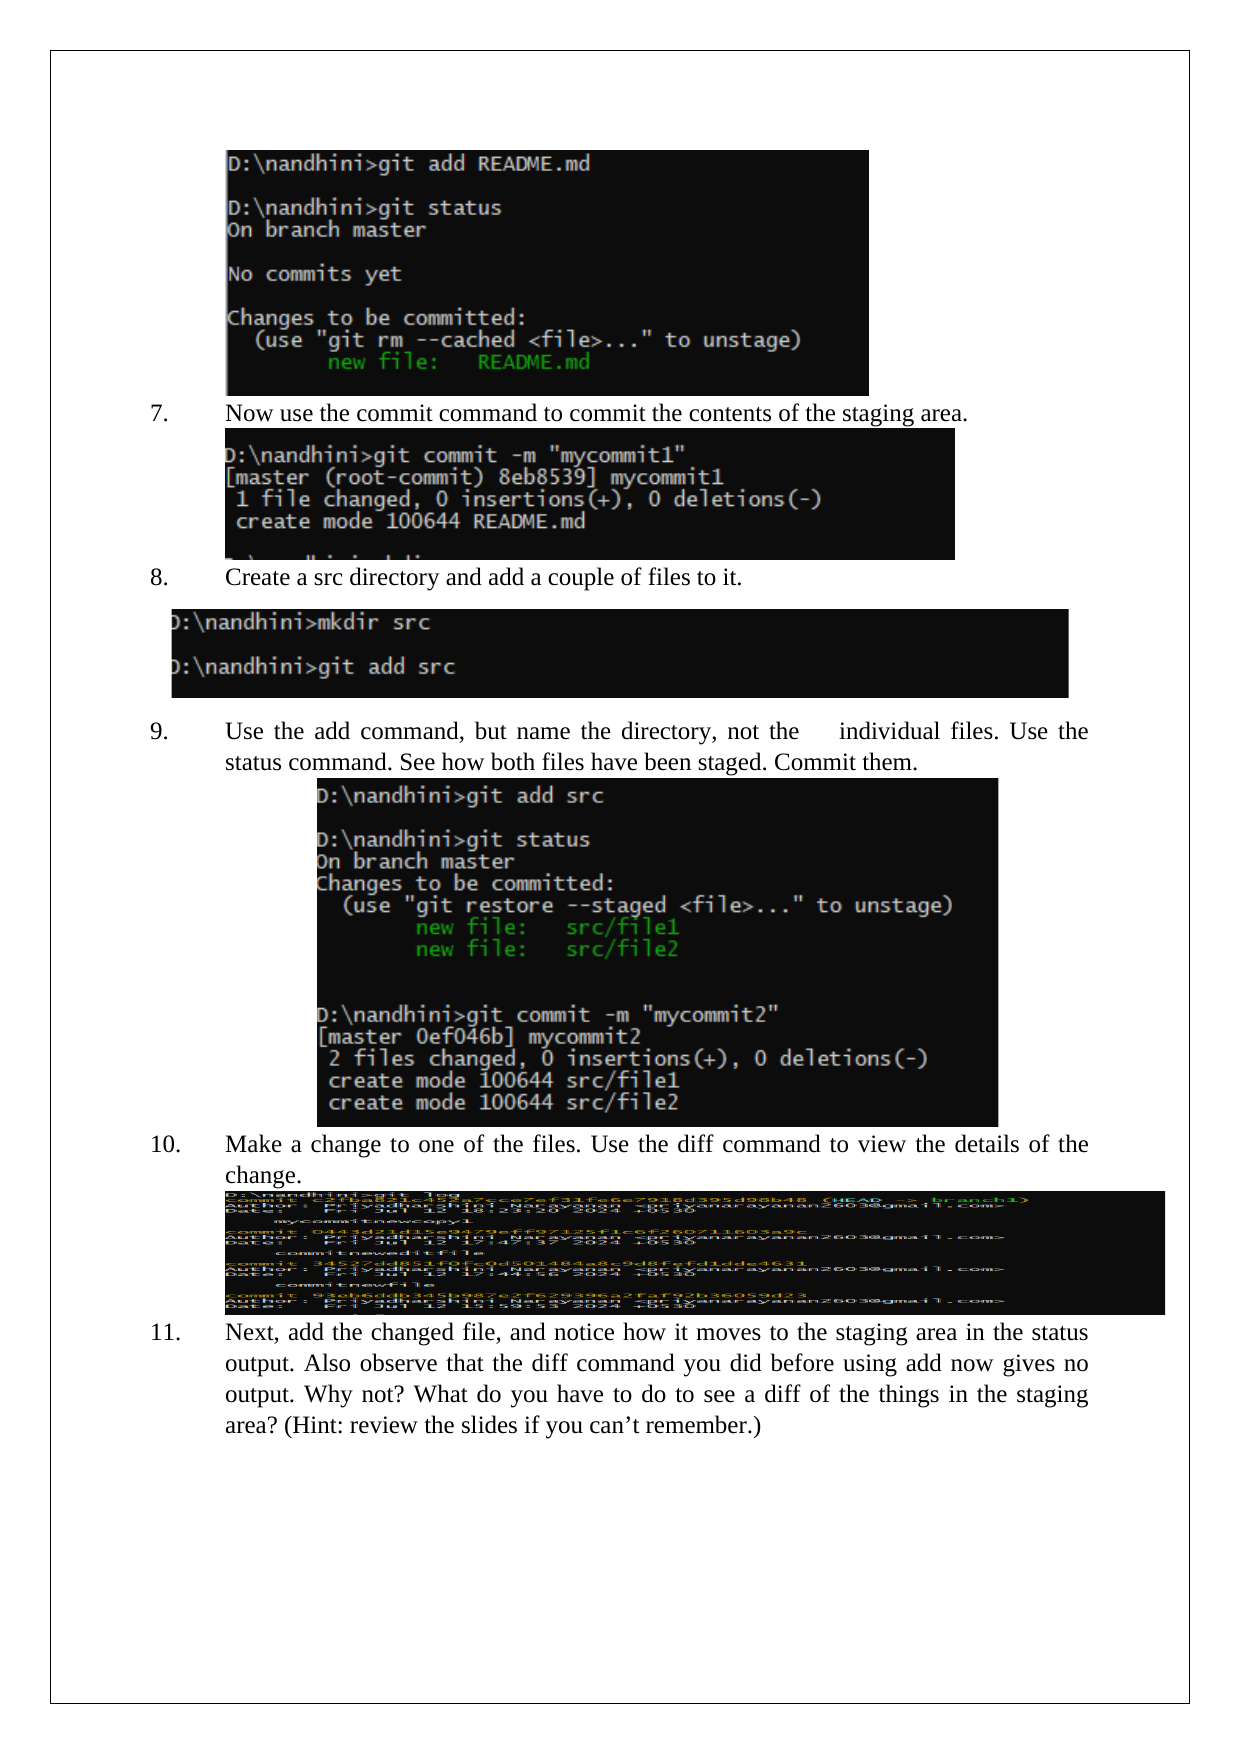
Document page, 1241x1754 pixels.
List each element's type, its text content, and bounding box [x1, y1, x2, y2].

picture [225, 428, 955, 560]
list Create a src directory and add a couple of files to it. [150, 562, 1090, 591]
picture [317, 778, 999, 1127]
picture [225, 1191, 1166, 1315]
list Now use the commit command to commit the contents of the staging area. [150, 398, 1090, 426]
list Make a change to one of the files. Use the diff command to view the details of the change. [150, 1129, 1090, 1189]
picture [225, 150, 869, 396]
list Next, add the changed file, and notice how it moves to the staging area in the status output. Also observe that the diff command you did before using add now gives no output. Why not? What do you have to do to see a diff of the things in the staging area? (Hint: review the slides if you can’t remember.) [150, 1317, 1090, 1439]
list Use the add command, but name the directory, not the individual files. Use the status command. See how both files have been staged. Commit them. [150, 716, 1090, 776]
picture [171, 609, 1069, 698]
